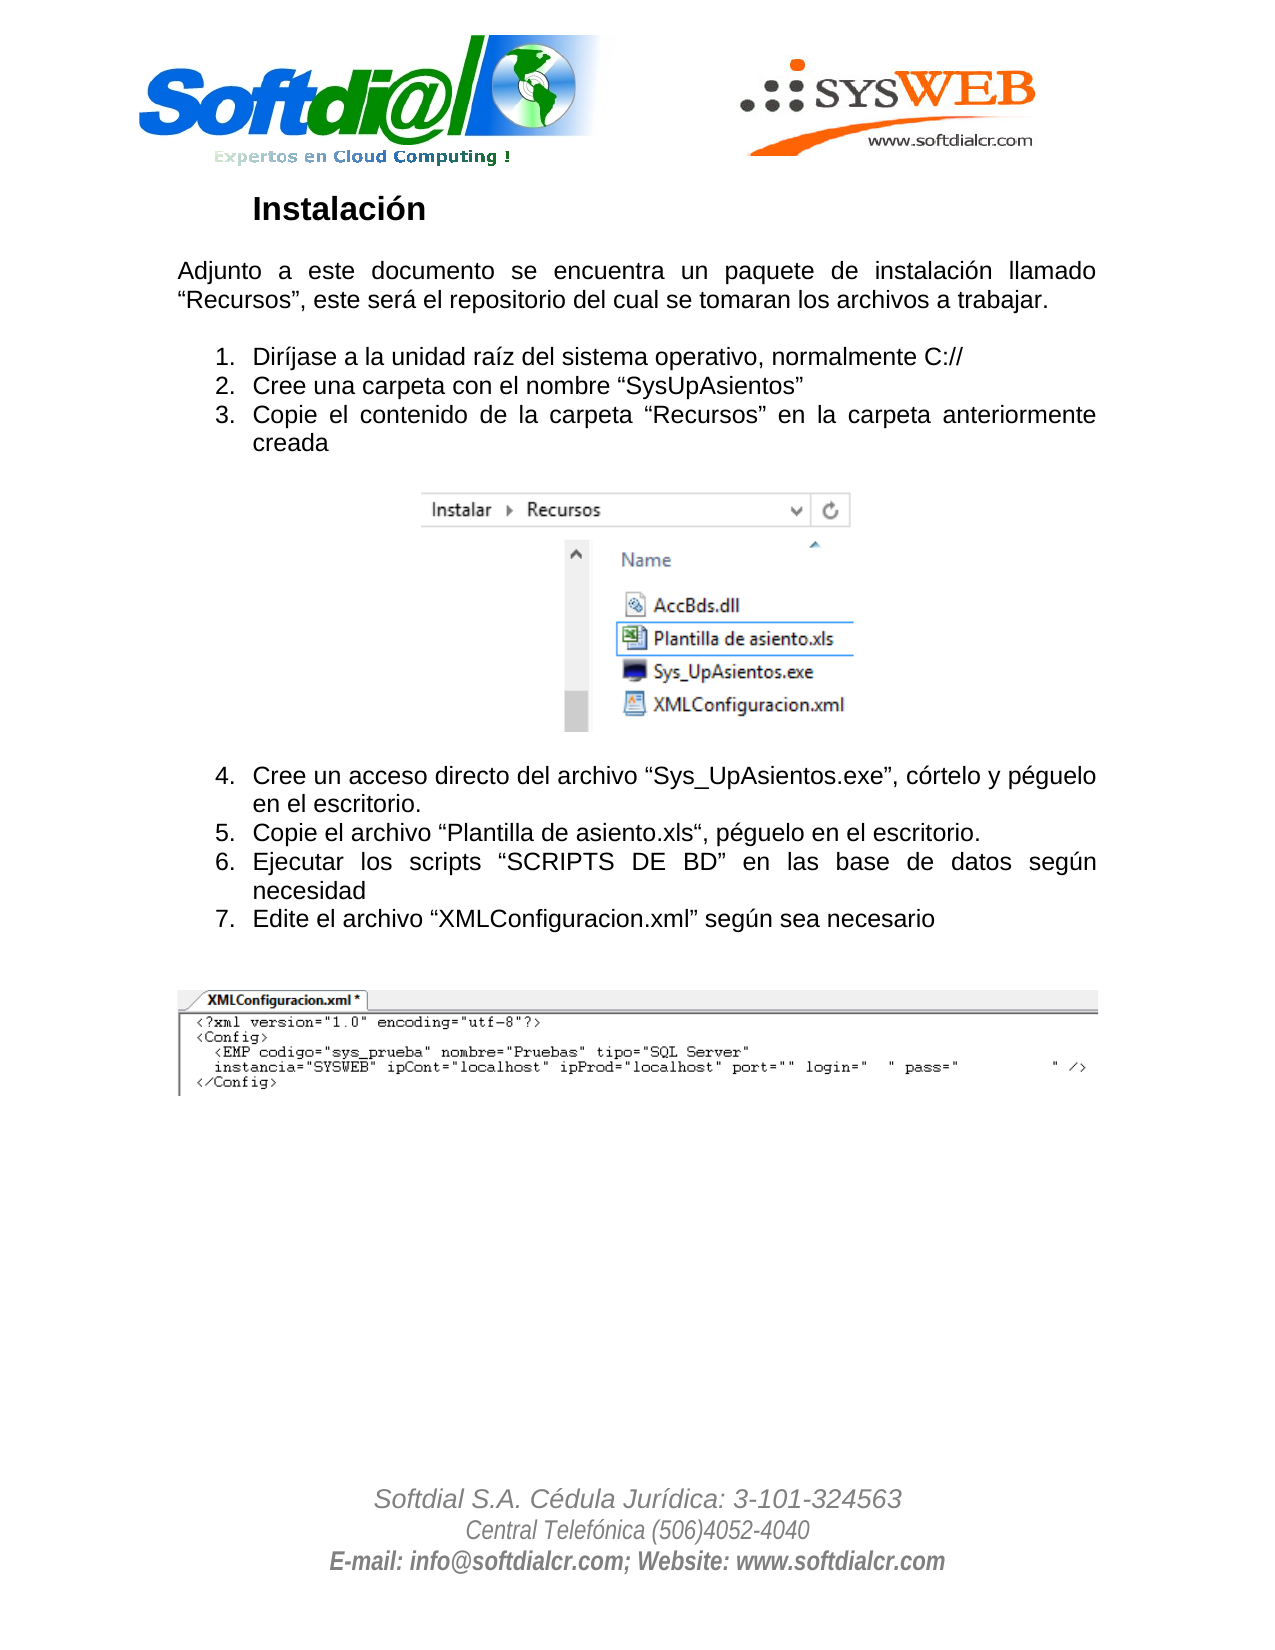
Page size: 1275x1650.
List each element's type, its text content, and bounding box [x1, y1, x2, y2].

list Diríjase a la unidad raíz del sistema operativo, normalmente C:// [215, 342, 1098, 371]
picture [139, 35, 617, 175]
subtitle Instalación [252, 189, 1098, 227]
list Cree un acceso directo del archivo “Sys_UpAsientos.exe”, córtelo y péguelo en el escritorio. [215, 761, 1098, 818]
list Edite el archivo “XMLConfiguracion.xml” según sea necesario [215, 904, 1098, 933]
list Ejecutar los scripts “SCRIPTS DE BD” en las base de datos según necesidad [215, 847, 1098, 904]
list Cree una carpeta con el nombre “SysUpAsientos” [215, 371, 1098, 400]
text Adjunto a este documento se encuentra un paquete de instalación llamado “Recursos”, este será el repositorio del cual se tomaran los archivos a trabajar. [177, 256, 1098, 313]
list Copie el archivo “Plantilla de asiento.xls“, péguelo en el escritorio. [215, 818, 1098, 847]
picture [421, 486, 854, 732]
list Copie el contenido de la carpeta “Recursos” en la carpeta anteriormente creada [215, 400, 1098, 457]
picture [715, 28, 1094, 172]
picture [177, 990, 1099, 1096]
